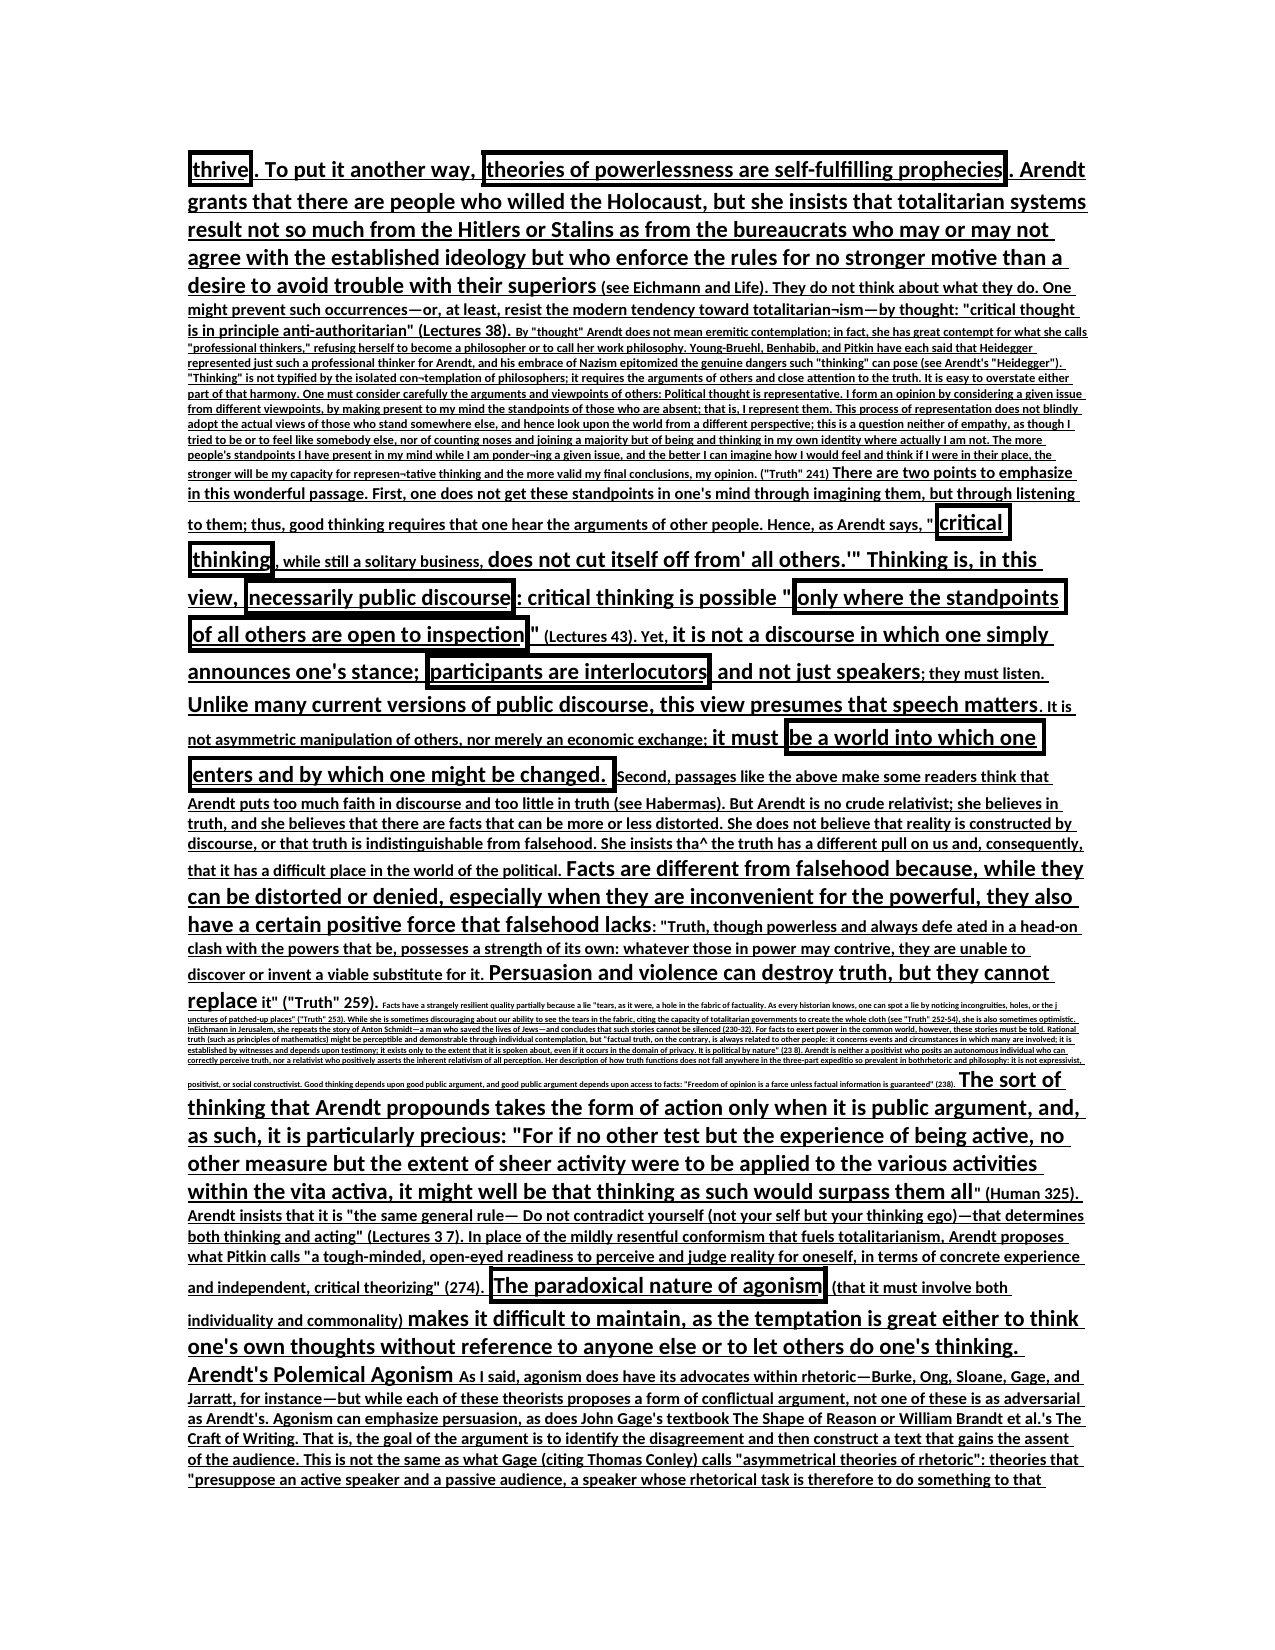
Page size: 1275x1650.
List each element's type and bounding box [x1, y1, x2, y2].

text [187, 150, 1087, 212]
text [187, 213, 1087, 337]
text [187, 338, 1087, 1489]
